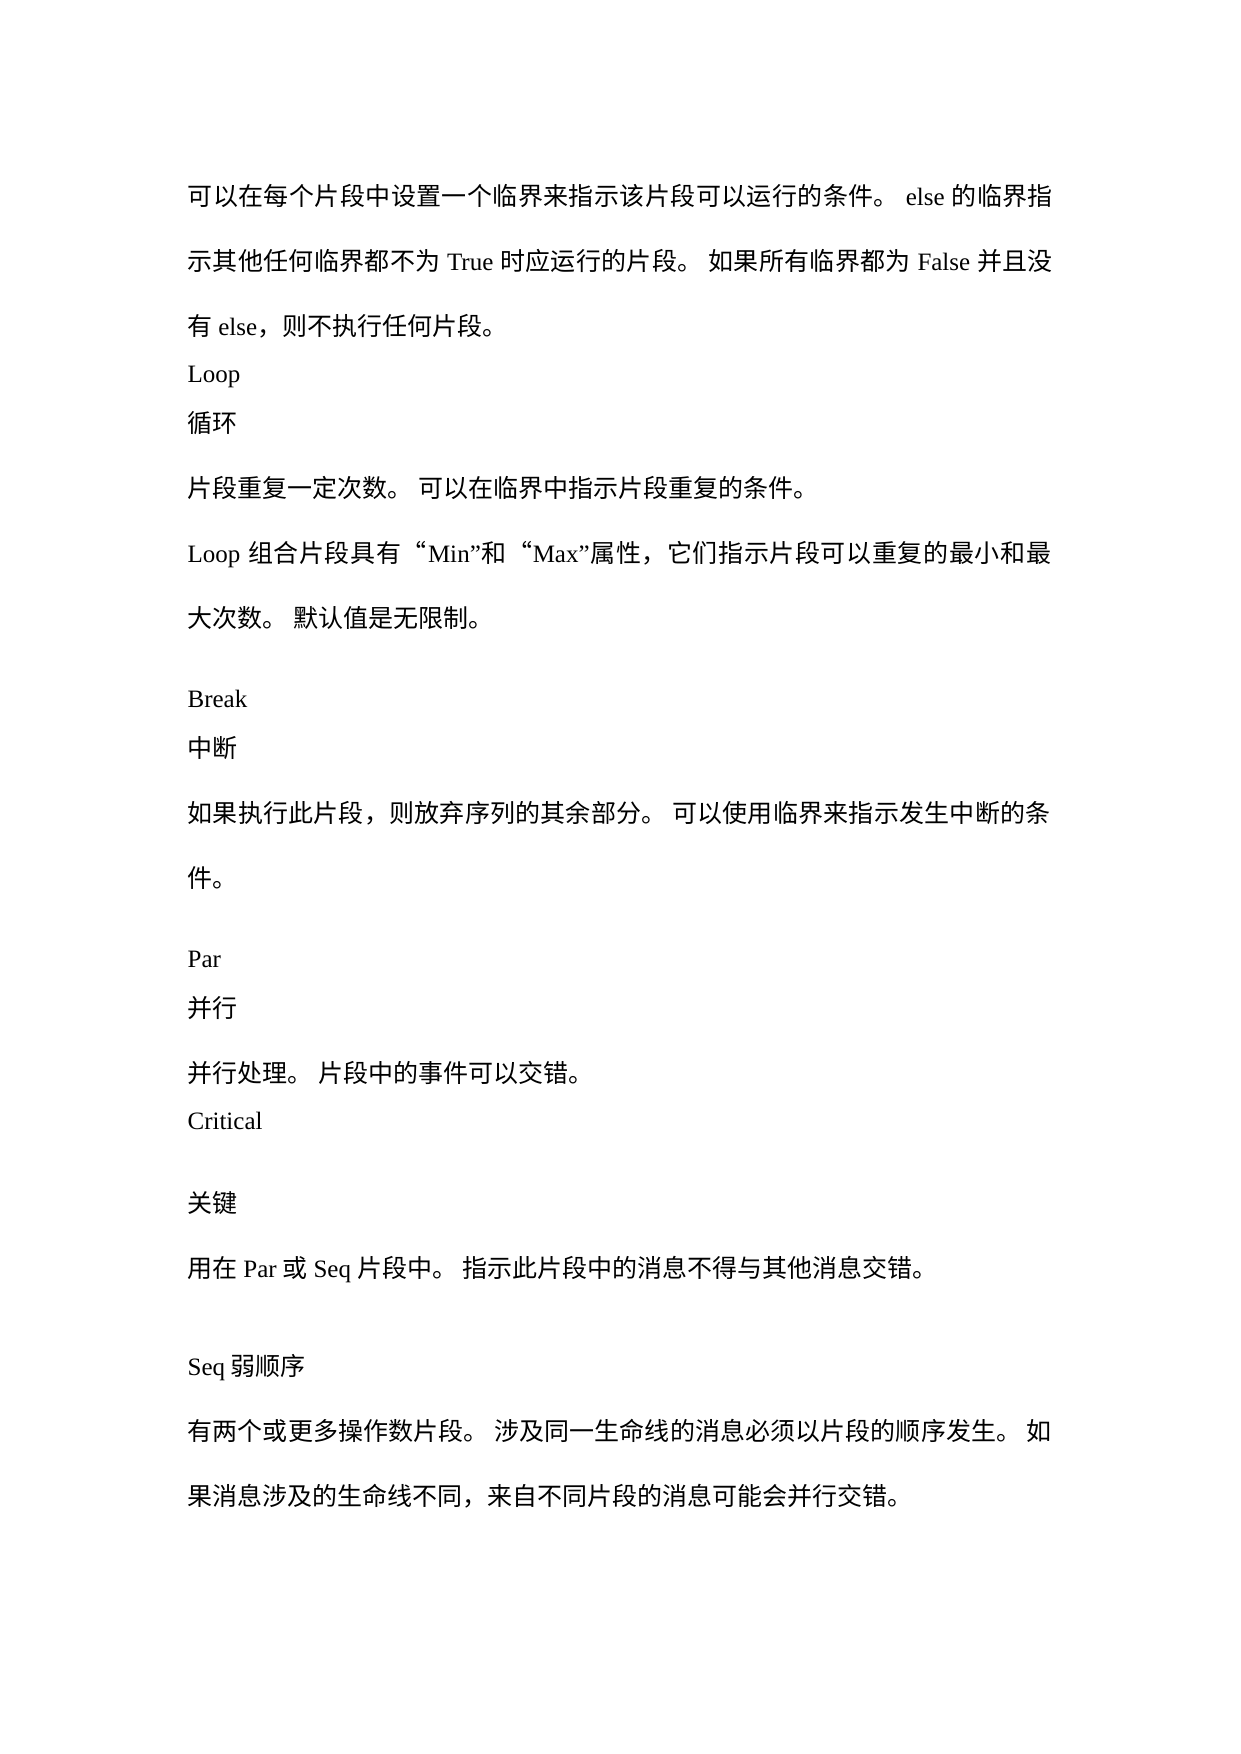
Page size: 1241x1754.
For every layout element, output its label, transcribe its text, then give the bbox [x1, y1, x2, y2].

text 并行处理。 片段中的事件可以交错。 [187, 1039, 1053, 1104]
text 并行 [187, 974, 1053, 1039]
text 用在 Par 或 Seq 片段中。 指示此片段中的消息不得与其他消息交错。 [187, 1234, 1053, 1299]
text Seq弱顺序 [187, 1332, 1053, 1397]
text 如果执行此片段，则放弃序列的其余部分。 可以使用临界来指示发生中断的条件。 [187, 779, 1053, 909]
text Loop 组合片段具有“Min”和“Max”属性，它们指示片段可以重复的最小和最大次数。 默认值是无限制。 [187, 519, 1053, 649]
text 循环 [187, 389, 1053, 454]
text Critical [187, 1104, 1053, 1137]
text 关键 [187, 1169, 1053, 1234]
text Loop [187, 357, 1053, 389]
text Par [187, 942, 1053, 974]
text 片段重复一定次数。 可以在临界中指示片段重复的条件。 [187, 454, 1053, 519]
text 有两个或更多操作数片段。 涉及同一生命线的消息必须以片段的顺序发生。 如果消息涉及的生命线不同，来自不同片段的消息可能会并行交错。 [187, 1397, 1053, 1527]
text 中断 [187, 714, 1053, 779]
text 可以在每个片段中设置一个临界来指示该片段可以运行的条件。 else 的临界指示其他任何临界都不为 True 时应运行的片段。 如果所有临界都为 False 并且没有 else，则不执行任何片段。 [187, 162, 1053, 357]
text Break [187, 682, 1053, 714]
